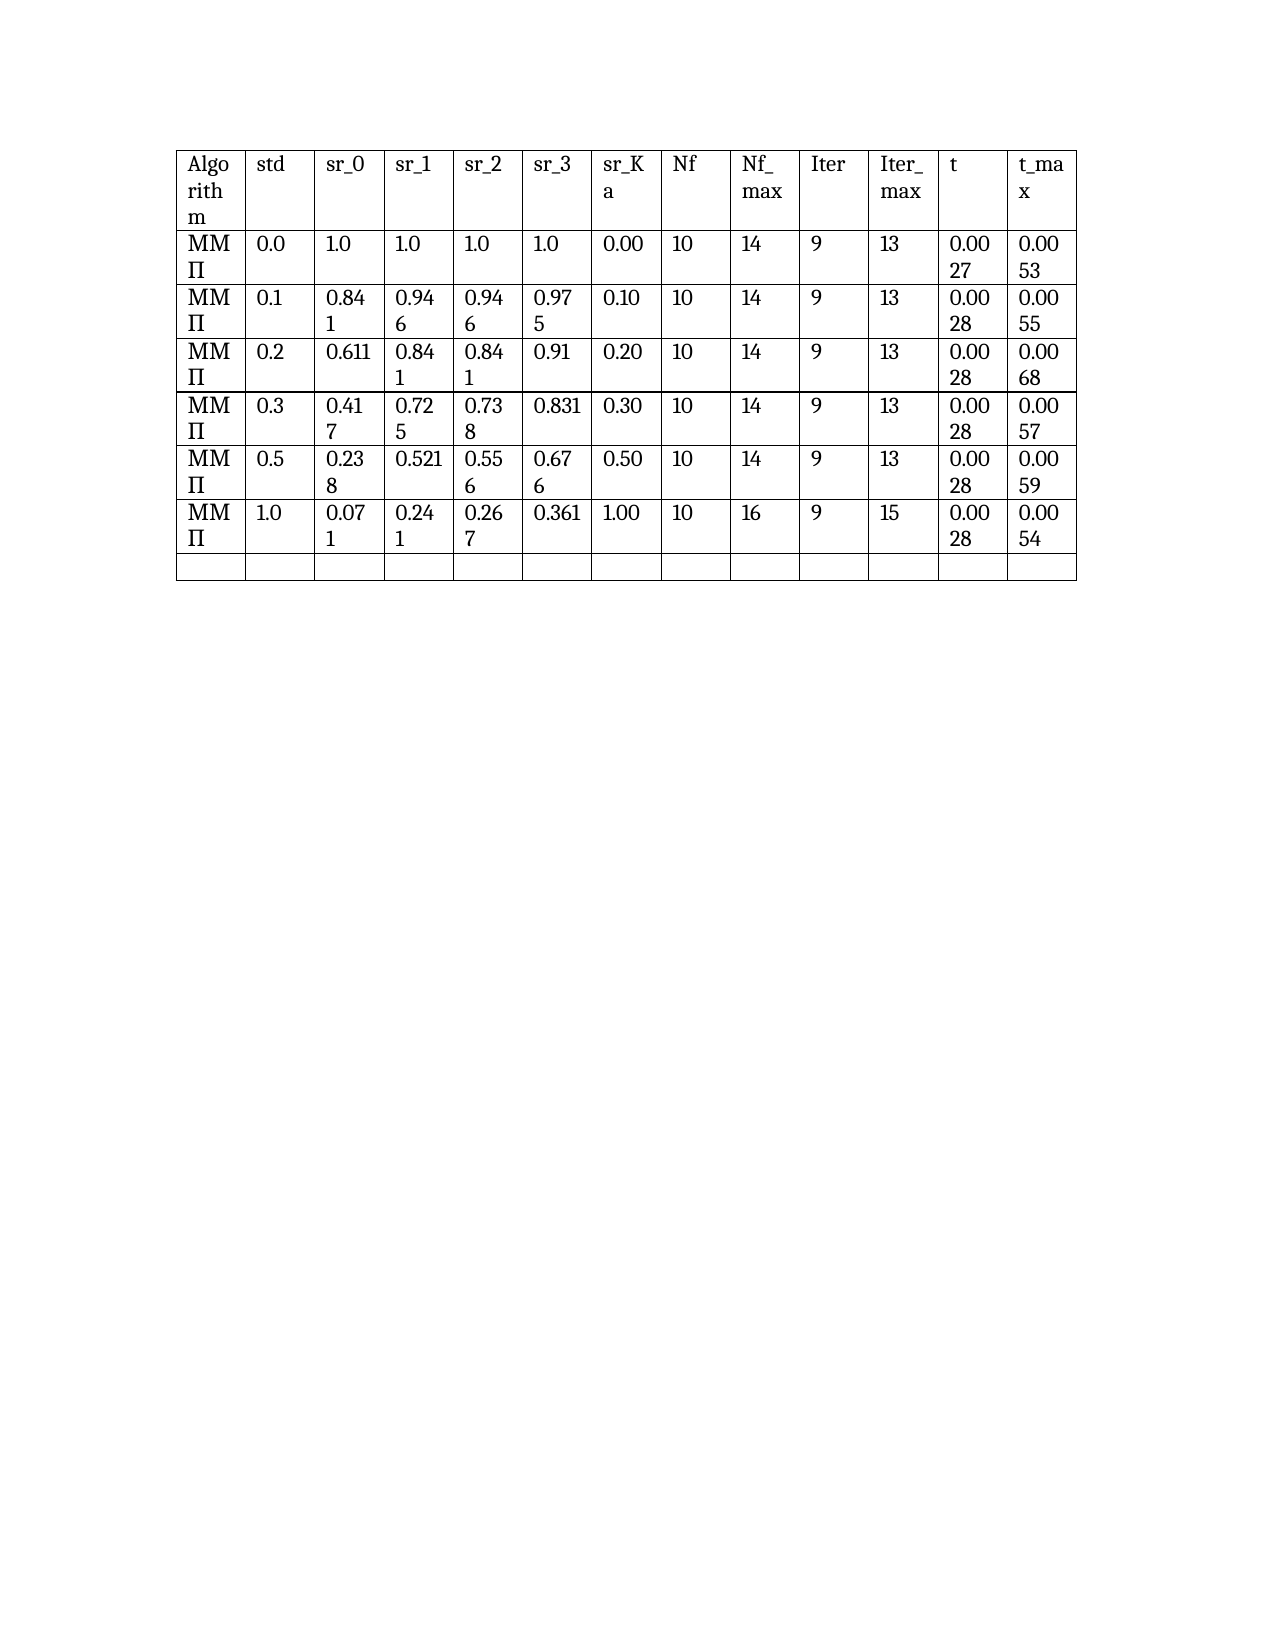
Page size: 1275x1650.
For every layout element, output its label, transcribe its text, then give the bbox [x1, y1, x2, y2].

table_cell 0.0059 [1008, 446, 1076, 499]
table_cell 0.0057 [1008, 393, 1076, 445]
table_cell 10 [662, 500, 730, 553]
table_cell 0.0028 [939, 393, 1007, 445]
table_cell 10 [662, 285, 730, 338]
table_cell 15 [869, 500, 938, 553]
table_cell 13 [869, 285, 938, 338]
table_cell 0.10 [592, 285, 661, 338]
table_cell 14 [731, 285, 799, 338]
table_cell 16 [731, 500, 799, 553]
table_cell [592, 554, 661, 580]
table_cell 0.0 [246, 231, 314, 284]
table_cell 14 [731, 339, 799, 391]
table_cell 0.2 [246, 339, 314, 391]
table_cell 0.417 [315, 393, 384, 445]
table_cell 0.0054 [1008, 500, 1076, 553]
table_header t_max [1008, 151, 1076, 230]
table_cell 1.0 [385, 231, 453, 284]
table_cell ММП [177, 500, 245, 553]
table_cell 9 [800, 393, 868, 445]
table_cell 10 [662, 446, 730, 499]
table_cell [177, 554, 245, 580]
table_cell 0.738 [454, 393, 522, 445]
table_header sr_3 [523, 151, 591, 230]
table_cell 0.0028 [939, 446, 1007, 499]
table_cell 1.0 [315, 231, 384, 284]
table_cell ММП [177, 285, 245, 338]
table_header sr_2 [454, 151, 522, 230]
table_cell 0.725 [385, 393, 453, 445]
table_cell 0.267 [454, 500, 522, 553]
table_cell 14 [731, 446, 799, 499]
table_cell 0.0028 [939, 285, 1007, 338]
table_cell 0.841 [315, 285, 384, 338]
table_cell 1.0 [454, 231, 522, 284]
table_cell ММП [177, 446, 245, 499]
table_cell 13 [869, 393, 938, 445]
table_cell 1.0 [246, 500, 314, 553]
table_cell 9 [800, 500, 868, 553]
table_cell 9 [800, 339, 868, 391]
table_cell 0.831 [523, 393, 591, 445]
table_cell 14 [731, 393, 799, 445]
table_cell 0.946 [385, 285, 453, 338]
table_cell 0.946 [454, 285, 522, 338]
table_cell [315, 554, 384, 580]
table_cell 0.0027 [939, 231, 1007, 284]
table_cell 0.238 [315, 446, 384, 499]
table_cell 9 [800, 446, 868, 499]
table_header Iter [800, 151, 868, 230]
table_cell 0.676 [523, 446, 591, 499]
table_cell 0.0028 [939, 339, 1007, 391]
table_cell [800, 554, 868, 580]
table_cell 0.556 [454, 446, 522, 499]
table_cell 0.841 [454, 339, 522, 391]
table_cell [662, 554, 730, 580]
table_header Iter_max [869, 151, 938, 230]
table_cell 9 [800, 285, 868, 338]
table_cell 0.241 [385, 500, 453, 553]
table_cell 0.071 [315, 500, 384, 553]
table_header std [246, 151, 314, 230]
table_cell 10 [662, 339, 730, 391]
table_cell 0.841 [385, 339, 453, 391]
table_cell 10 [662, 231, 730, 284]
table_cell [523, 554, 591, 580]
table_cell [1008, 554, 1076, 580]
table_header sr_0 [315, 151, 384, 230]
table_cell 1.00 [592, 500, 661, 553]
table_cell ММП [177, 231, 245, 284]
table_header t [939, 151, 1007, 230]
table_cell 0.30 [592, 393, 661, 445]
table_cell 0.91 [523, 339, 591, 391]
table_cell 0.975 [523, 285, 591, 338]
table_cell 0.00 [592, 231, 661, 284]
table_header Nf_max [731, 151, 799, 230]
table_cell 0.361 [523, 500, 591, 553]
table_header sr_1 [385, 151, 453, 230]
table_cell [869, 554, 938, 580]
table_cell 13 [869, 446, 938, 499]
table_cell 13 [869, 339, 938, 391]
table_cell 0.50 [592, 446, 661, 499]
table_cell ММП [177, 339, 245, 391]
table_cell 14 [731, 231, 799, 284]
table_cell 0.0068 [1008, 339, 1076, 391]
table_cell 0.5 [246, 446, 314, 499]
table_cell [385, 554, 453, 580]
table_cell 0.0028 [939, 500, 1007, 553]
table_cell 0.0055 [1008, 285, 1076, 338]
table_cell 1.0 [523, 231, 591, 284]
table_cell 0.1 [246, 285, 314, 338]
table_header sr_Ka [592, 151, 661, 230]
table_header Algorithm [177, 151, 245, 230]
table_cell 0.611 [315, 339, 384, 391]
table_cell [246, 554, 314, 580]
table_cell ММП [177, 393, 245, 445]
table_header Nf [662, 151, 730, 230]
table_cell 10 [662, 393, 730, 445]
table_cell [454, 554, 522, 580]
table_cell 0.20 [592, 339, 661, 391]
table_cell [731, 554, 799, 580]
table_cell 0.521 [385, 446, 453, 499]
table_cell 0.0053 [1008, 231, 1076, 284]
table_cell 9 [800, 231, 868, 284]
table_cell [939, 554, 1007, 580]
table_cell 0.3 [246, 393, 314, 445]
table_cell 13 [869, 231, 938, 284]
